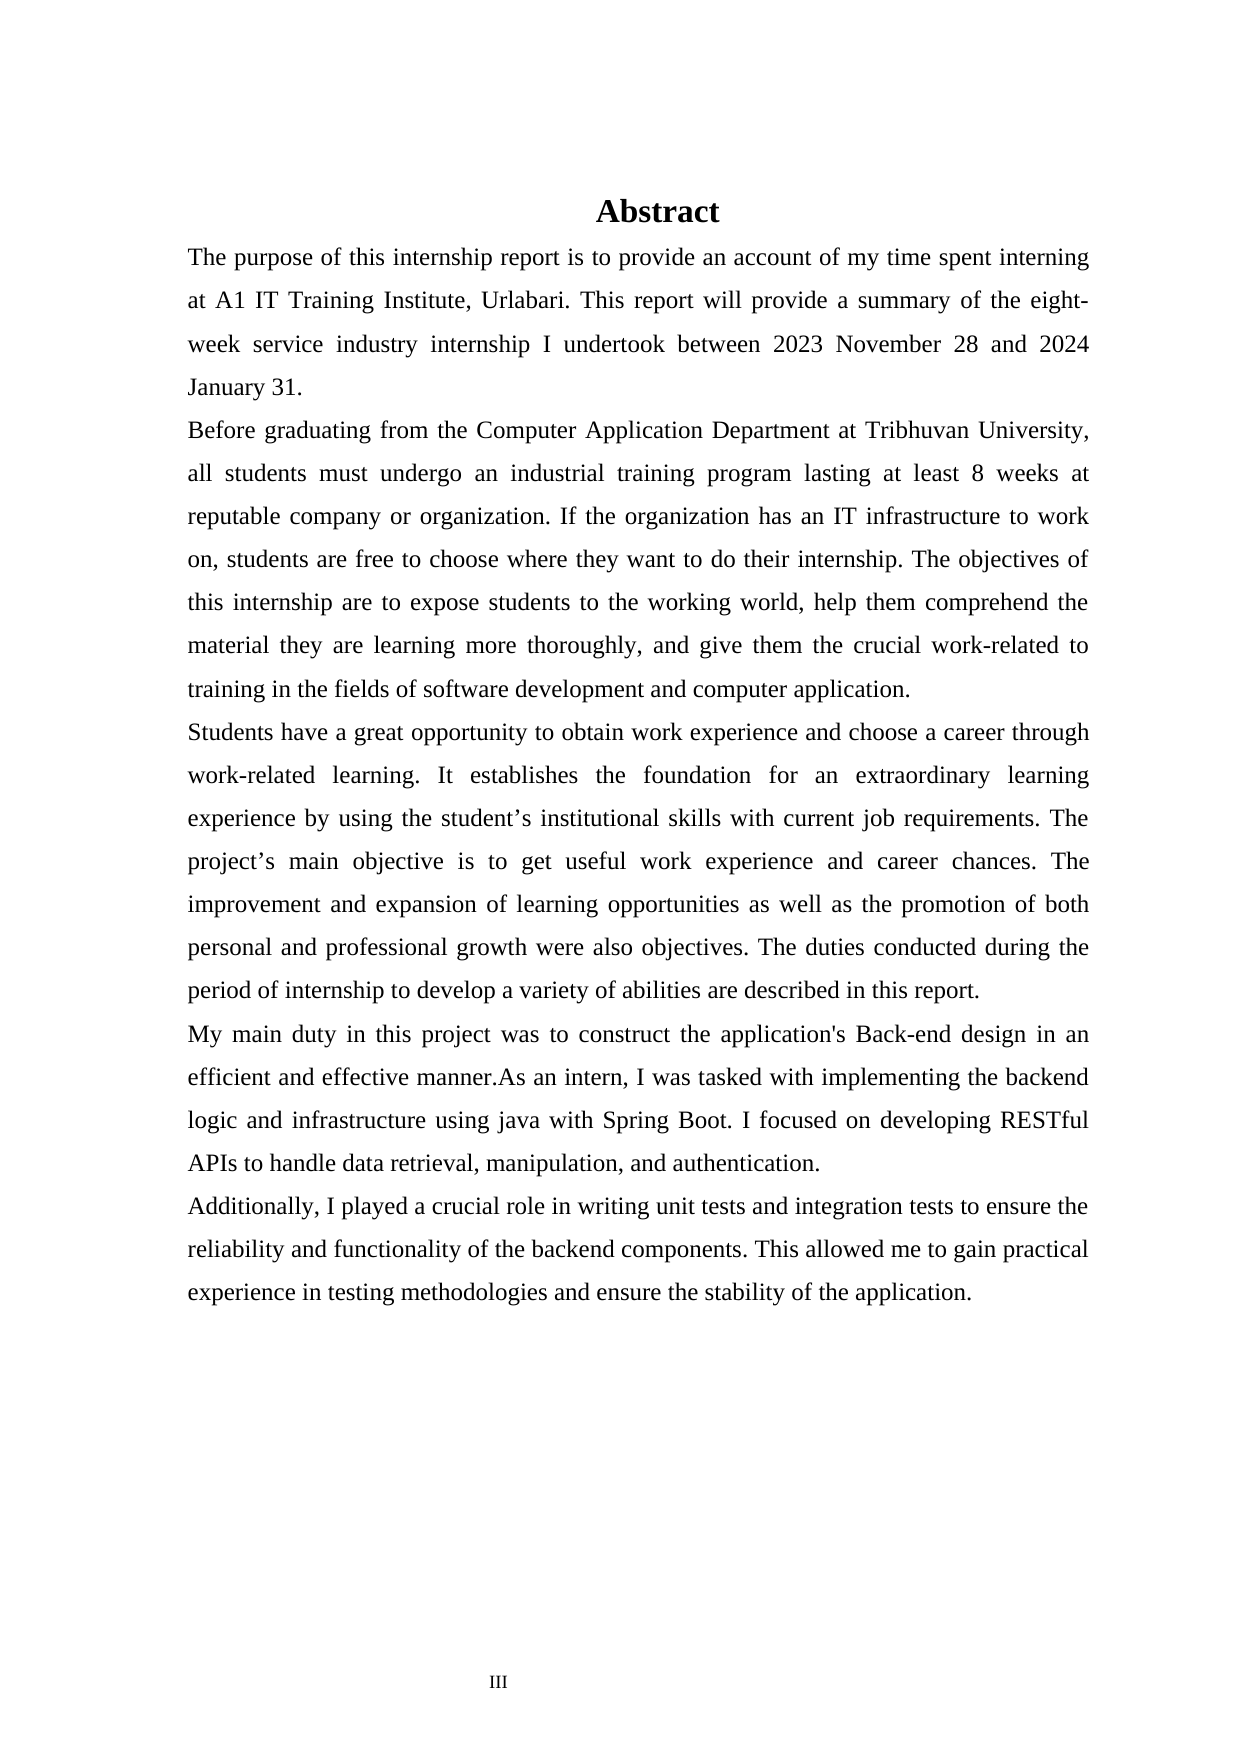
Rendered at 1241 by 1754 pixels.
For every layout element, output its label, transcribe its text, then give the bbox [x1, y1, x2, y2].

subtitle Abstract [225, 192, 1090, 230]
text Additionally, I played a crucial role in writing unit tests and integration tests to ensure the reliability and functionality of the backend components. This allowed me to gain practical experience in testing methodologies and ensure the stability of the application. [187, 1191, 1090, 1306]
text My main duty in this project was to construct the application's Back-end design in an efficient and effective manner.As an intern, I was tasked with implementing the backend logic and infrastructure using java with Spring Boot. I focused on developing RESTful APIs to handle data retrieval, manipulation, and authentication. [187, 1019, 1090, 1177]
text The purpose of this internship report is to provide an account of my time spent interning at A1 IT Training Institute, Urlabari. This report will provide a summary of the eight-week service industry internship I undertook between 2023 November 28 and 2024 January 31. [187, 242, 1090, 401]
text Students have a great opportunity to obtain work experience and choose a career through work-related learning. It establishes the foundation for an extraordinary learning experience by using the student’s institutional skills with current job requirements. The project’s main objective is to get useful work experience and career chances. The improvement and expansion of learning opportunities as well as the promotion of both personal and professional growth were also objectives. The duties conducted during the period of internship to develop a variety of abilities are described in this report. [187, 717, 1090, 1004]
text Before graduating from the Computer Application Department at Tribhuvan University, all students must undergo an industrial training program lasting at least 8 weeks at reputable company or organization. If the organization has an IT infrastructure to work on, students are free to choose where they want to do their internship. The objectives of this internship are to expose students to the working world, help them comprehend the material they are learning more thoroughly, and give them the crucial work-related to training in the fields of software development and computer application. [187, 415, 1090, 702]
